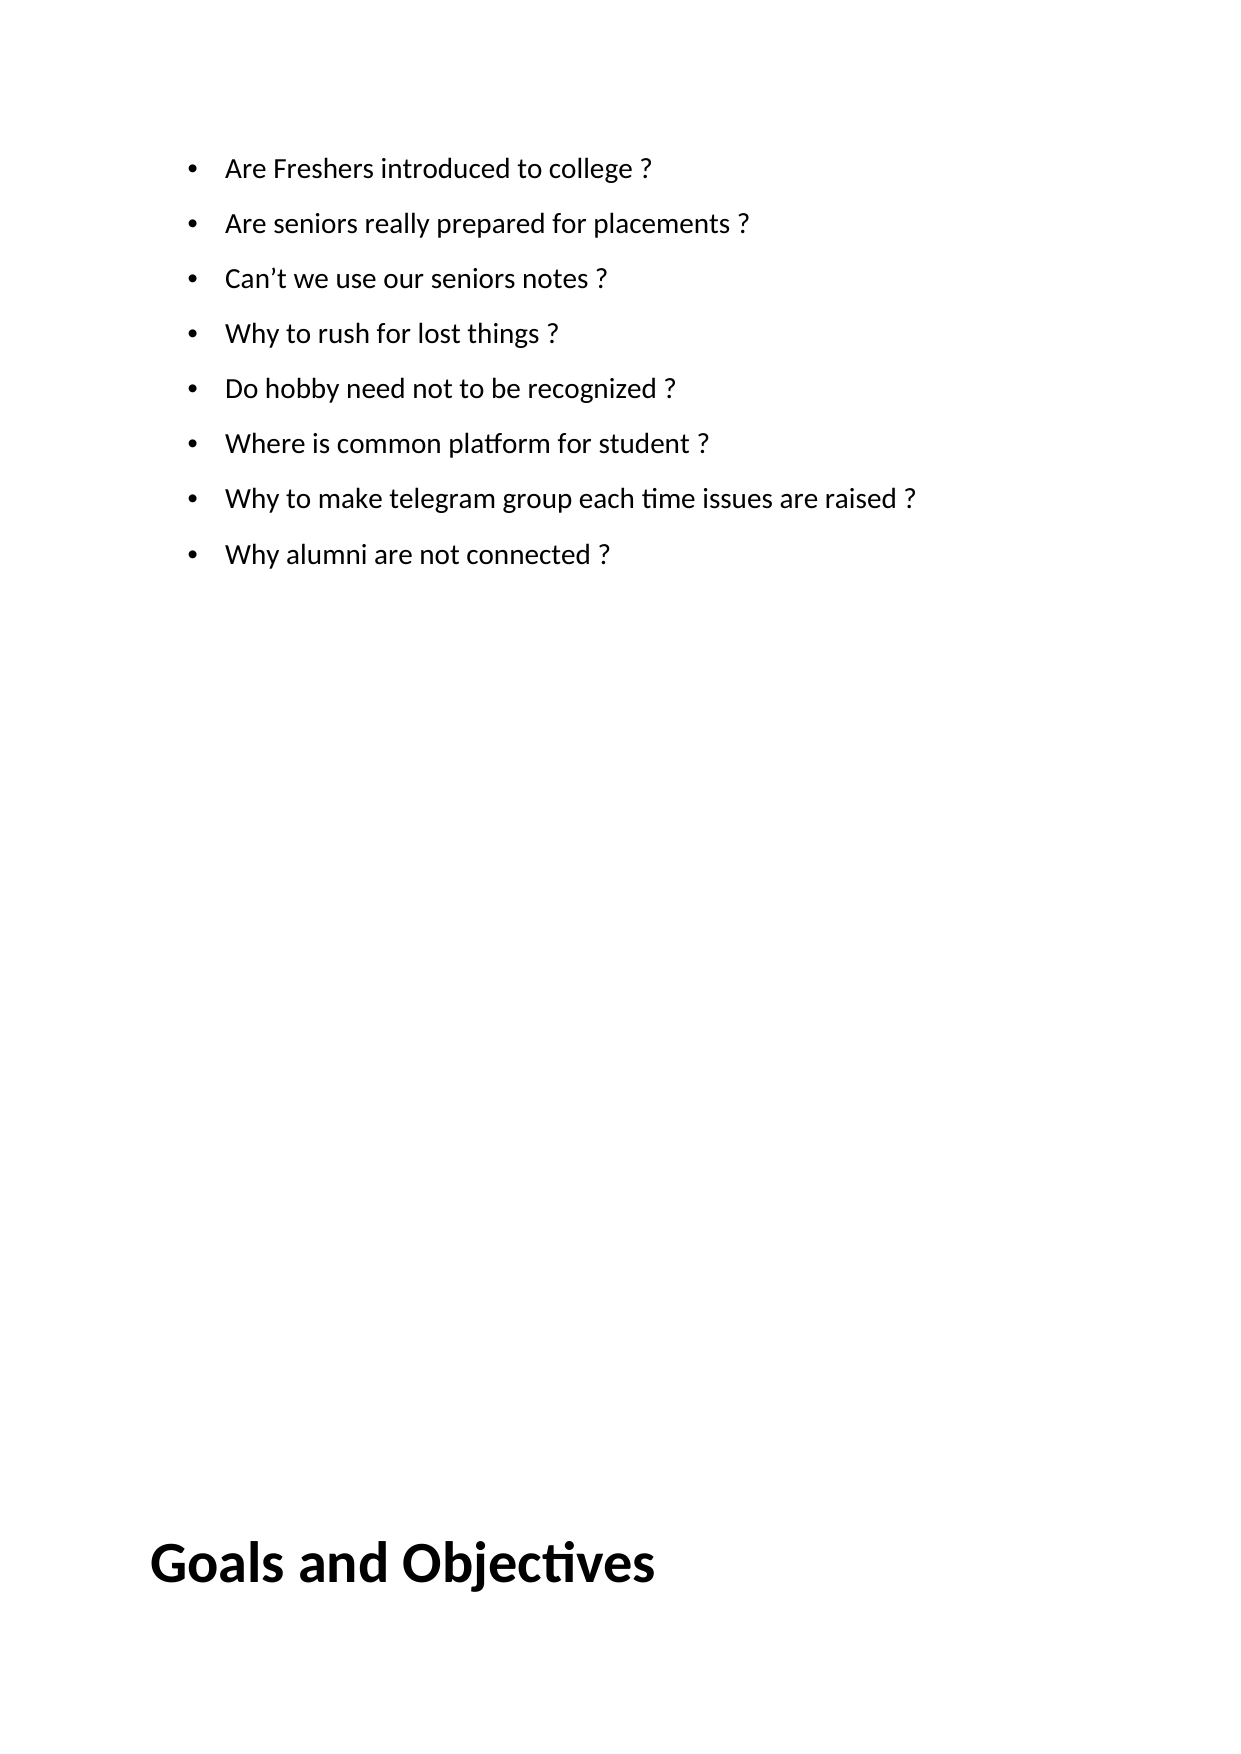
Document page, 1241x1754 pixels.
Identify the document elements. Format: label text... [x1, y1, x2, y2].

list Why alumni are not connected ? [187, 536, 1090, 571]
list Are Freshers introduced to college ? [187, 150, 1090, 186]
list Where is common platform for student ? [187, 426, 1090, 461]
list Why to rush for lost things ? [187, 315, 1090, 351]
text Goals and Objectives [150, 1526, 1090, 1597]
list Why to make telegram group each time issues are raised ? [187, 481, 1090, 516]
list Are seniors really prepared for placements ? [187, 205, 1090, 241]
list Can’t we use our seniors notes ? [187, 260, 1090, 296]
list Do hobby need not to be recognized ? [187, 370, 1090, 406]
